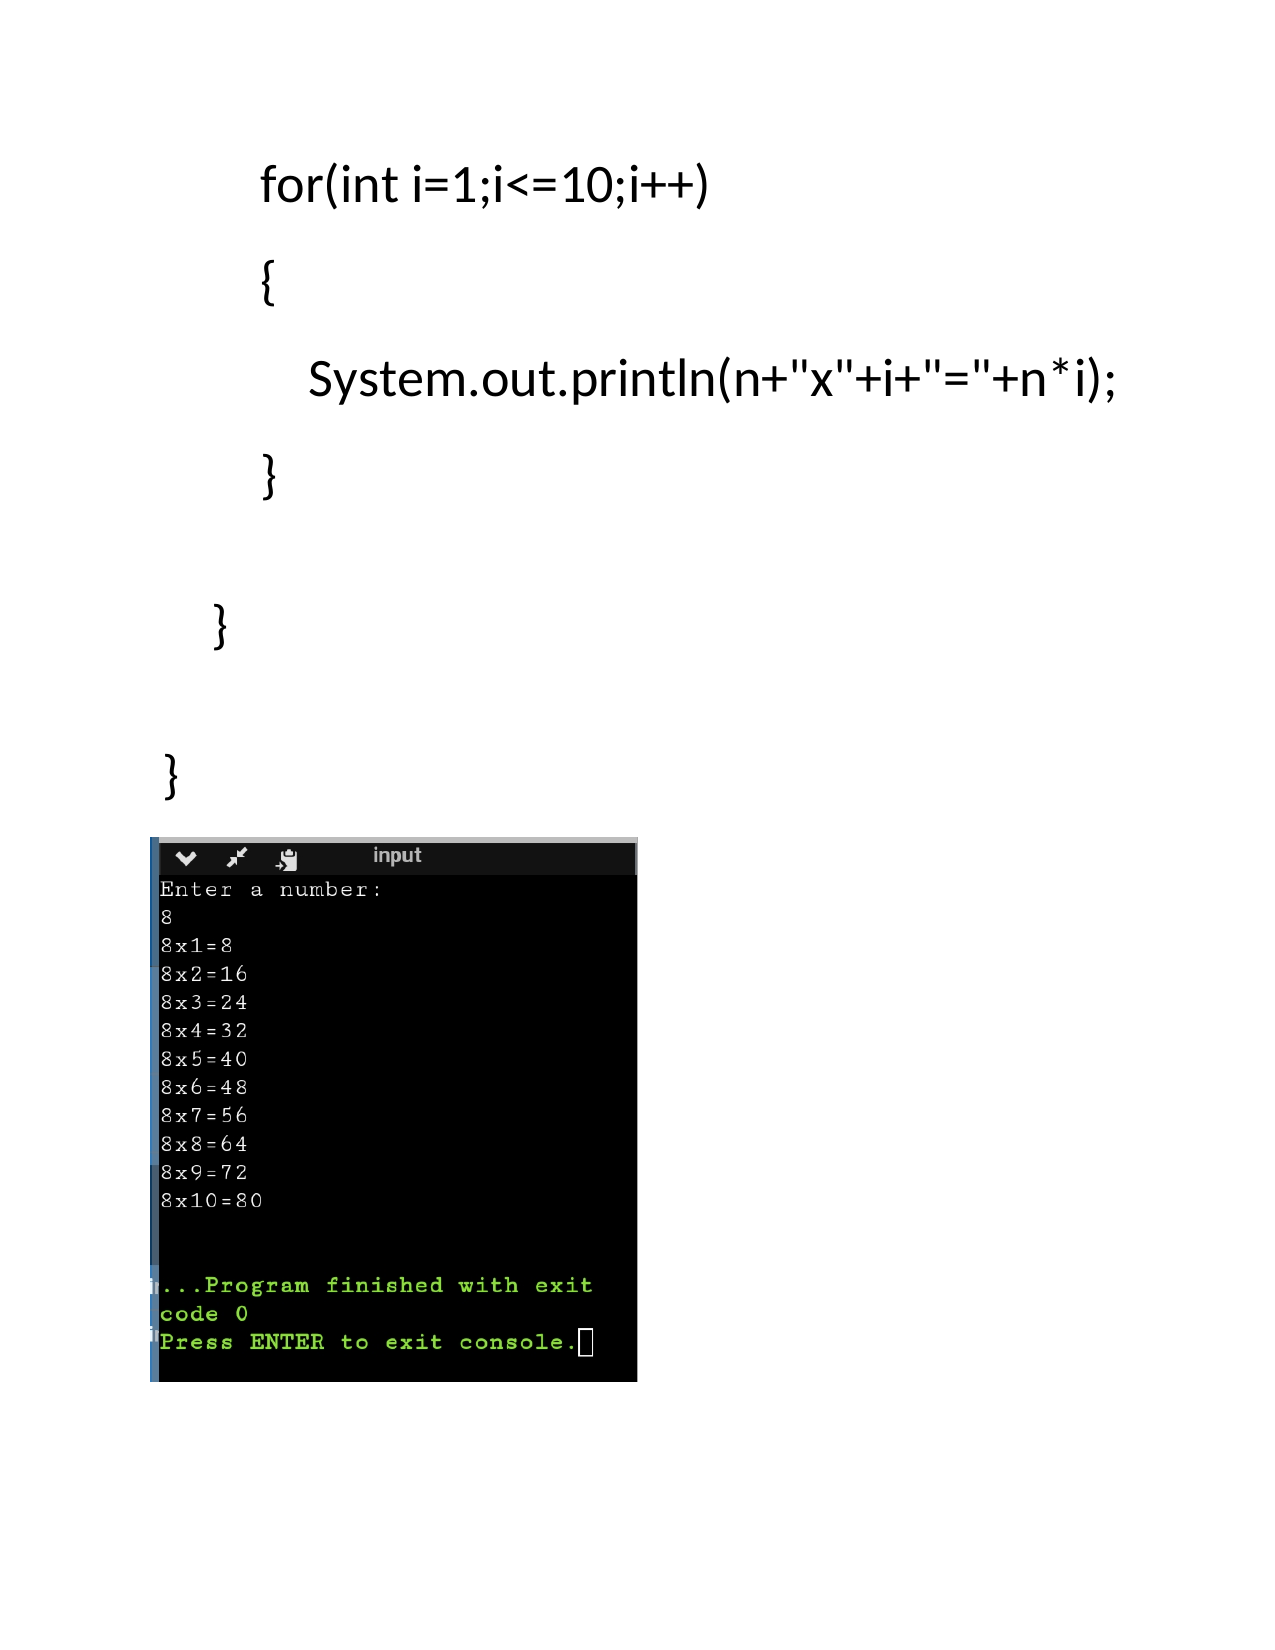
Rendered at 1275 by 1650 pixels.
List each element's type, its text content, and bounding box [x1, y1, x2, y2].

text { [150, 247, 1125, 313]
text } [150, 740, 1125, 807]
text for(int i=1;i<=10;i++) [150, 150, 1125, 216]
text } [150, 441, 1125, 507]
picture [150, 837, 638, 1382]
text } [150, 591, 1125, 657]
text System.out.println(n+"x"+i+"="+n*i); [150, 344, 1125, 410]
